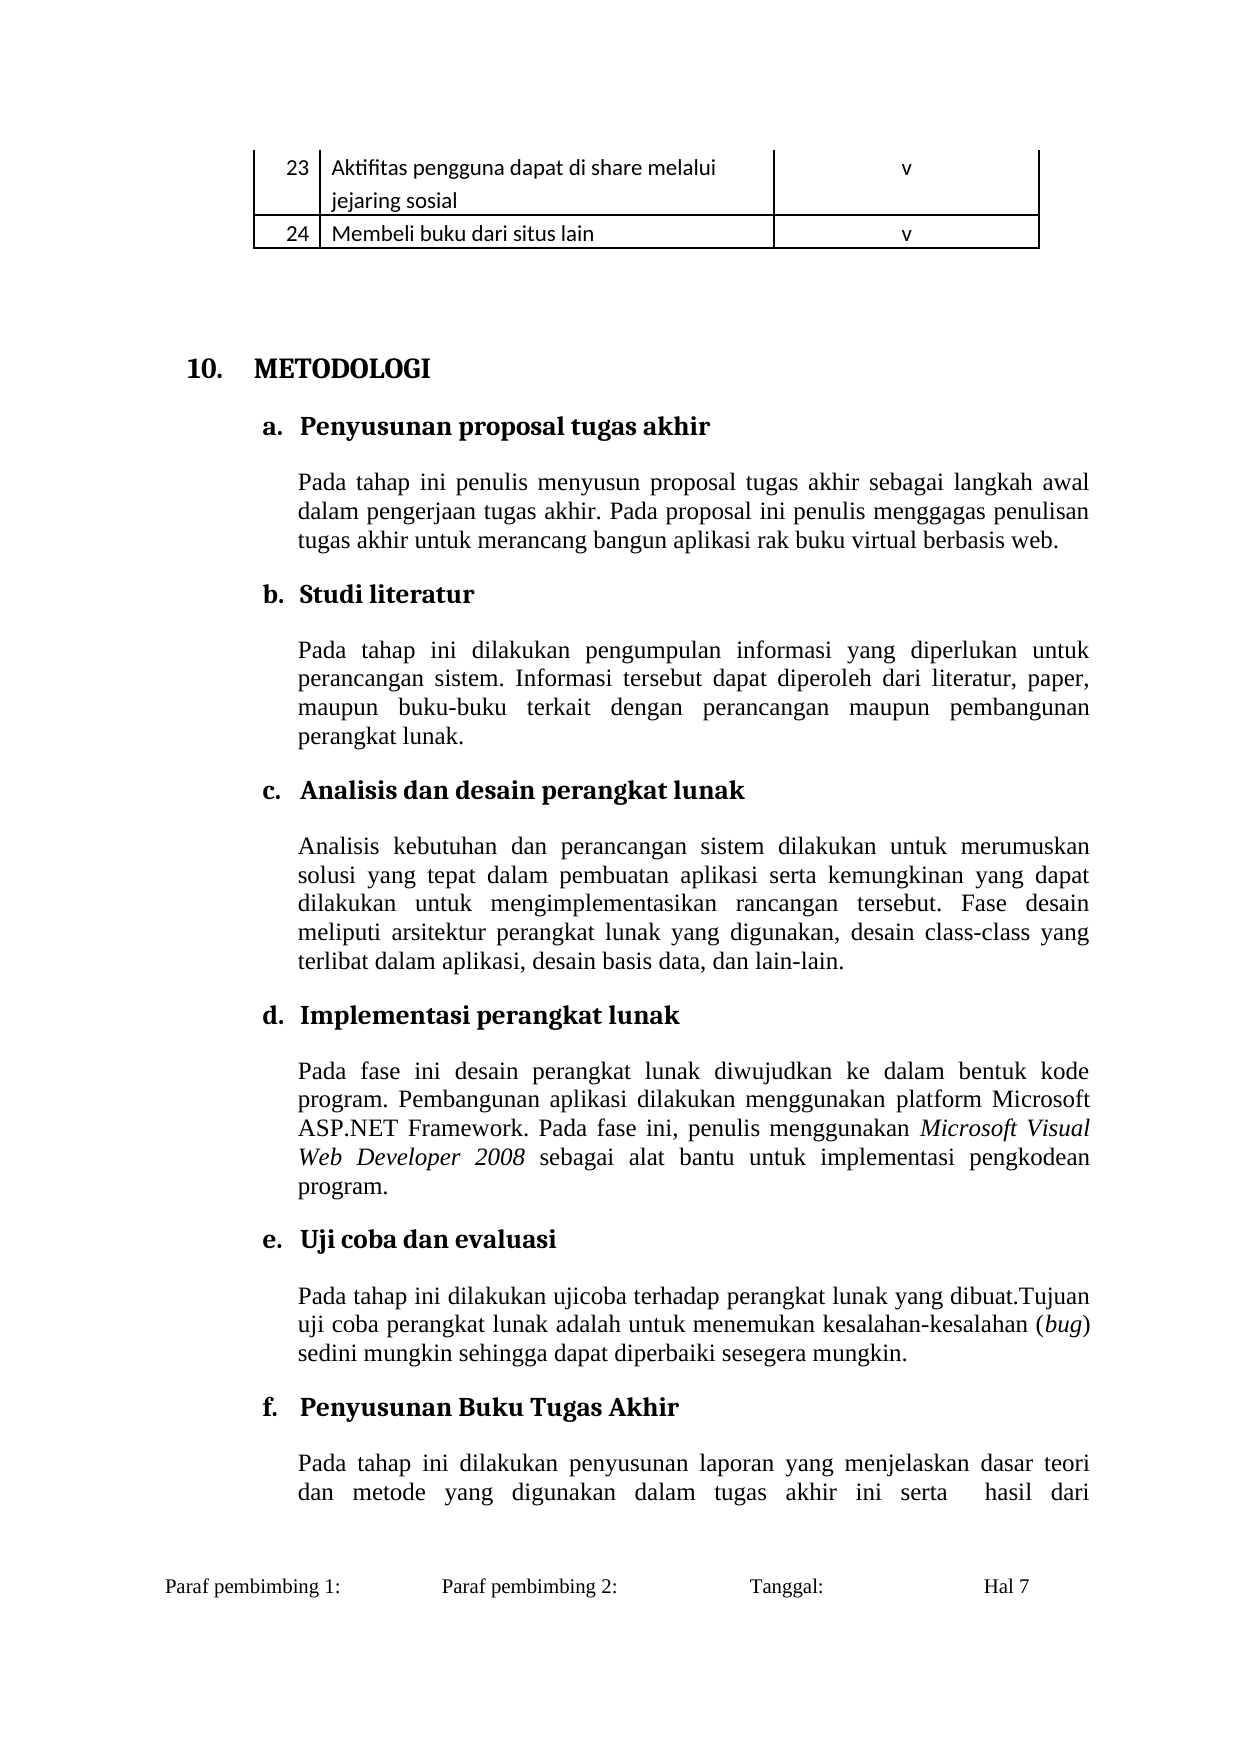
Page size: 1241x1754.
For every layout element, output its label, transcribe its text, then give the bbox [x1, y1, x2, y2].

table_cell Aktifitas pengguna dapat di share melalui [321, 150, 773, 181]
subtitle METODOLOGI [187, 353, 1090, 386]
subtitle Penyusunan Buku Tugas Akhir [262, 1392, 1090, 1423]
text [298, 1448, 1090, 1506]
text Pada tahap ini dilakukan ujicoba terhadap perangkat lunak yang dibuat.Tujuan uji coba perangkat lunak adalah untuk menemukan kesalahan-kesalahan (bug) sedini mungkin sehingga dapat diperbaiki sesegera mungkin. [298, 1281, 1090, 1367]
table_cell v [775, 216, 1038, 247]
table_cell 24 [255, 216, 319, 247]
table_cell 23 [255, 150, 319, 181]
text Pada fase ini desain perangkat lunak diwujudkan ke dalam bentuk kode program. Pembangunan aplikasi dilakukan menggunakan platform Microsoft ASP.NET Framework. Pada fase ini, penulis menggunakan Microsoft Visual Web Developer 2008 sebagai alat bantu untuk implementasi pengkodean program. [298, 1056, 1090, 1199]
subtitle Analisis dan desain perangkat lunak [262, 775, 1090, 806]
subtitle Uji coba dan evaluasi [262, 1224, 1090, 1256]
table_cell Membeli buku dari situs lain [321, 216, 773, 247]
table_cell v [775, 150, 1038, 181]
subtitle Studi literatur [262, 579, 1090, 610]
subtitle Penyusunan proposal tugas akhir [262, 411, 1090, 442]
subtitle Implementasi perangkat lunak [262, 1000, 1090, 1031]
table_cell [775, 181, 1038, 214]
text Analisis kebutuhan dan perancangan sistem dilakukan untuk merumuskan solusi yang tepat dalam pembuatan aplikasi serta kemungkinan yang dapat dilakukan untuk mengimplementasikan rancangan tersebut. Fase desain meliputi arsitektur perangkat lunak yang digunakan, desain class-class yang terlibat dalam aplikasi, desain basis data, dan lain-lain. [298, 831, 1090, 975]
text Pada tahap ini dilakukan pengumpulan informasi yang diperlukan untuk perancangan sistem. Informasi tersebut dapat diperoleh dari literatur, paper, maupun buku-buku terkait dengan perancangan maupun pembangunan perangkat lunak. [298, 635, 1090, 750]
text Pada tahap ini penulis menyusun proposal tugas akhir sebagai langkah awal dalam pengerjaan tugas akhir. Pada proposal ini penulis menggagas penulisan tugas akhir untuk merancang bangun aplikasi rak buku virtual berbasis web. [298, 467, 1090, 554]
table_cell [255, 181, 319, 214]
table_cell jejaring sosial [321, 181, 773, 214]
